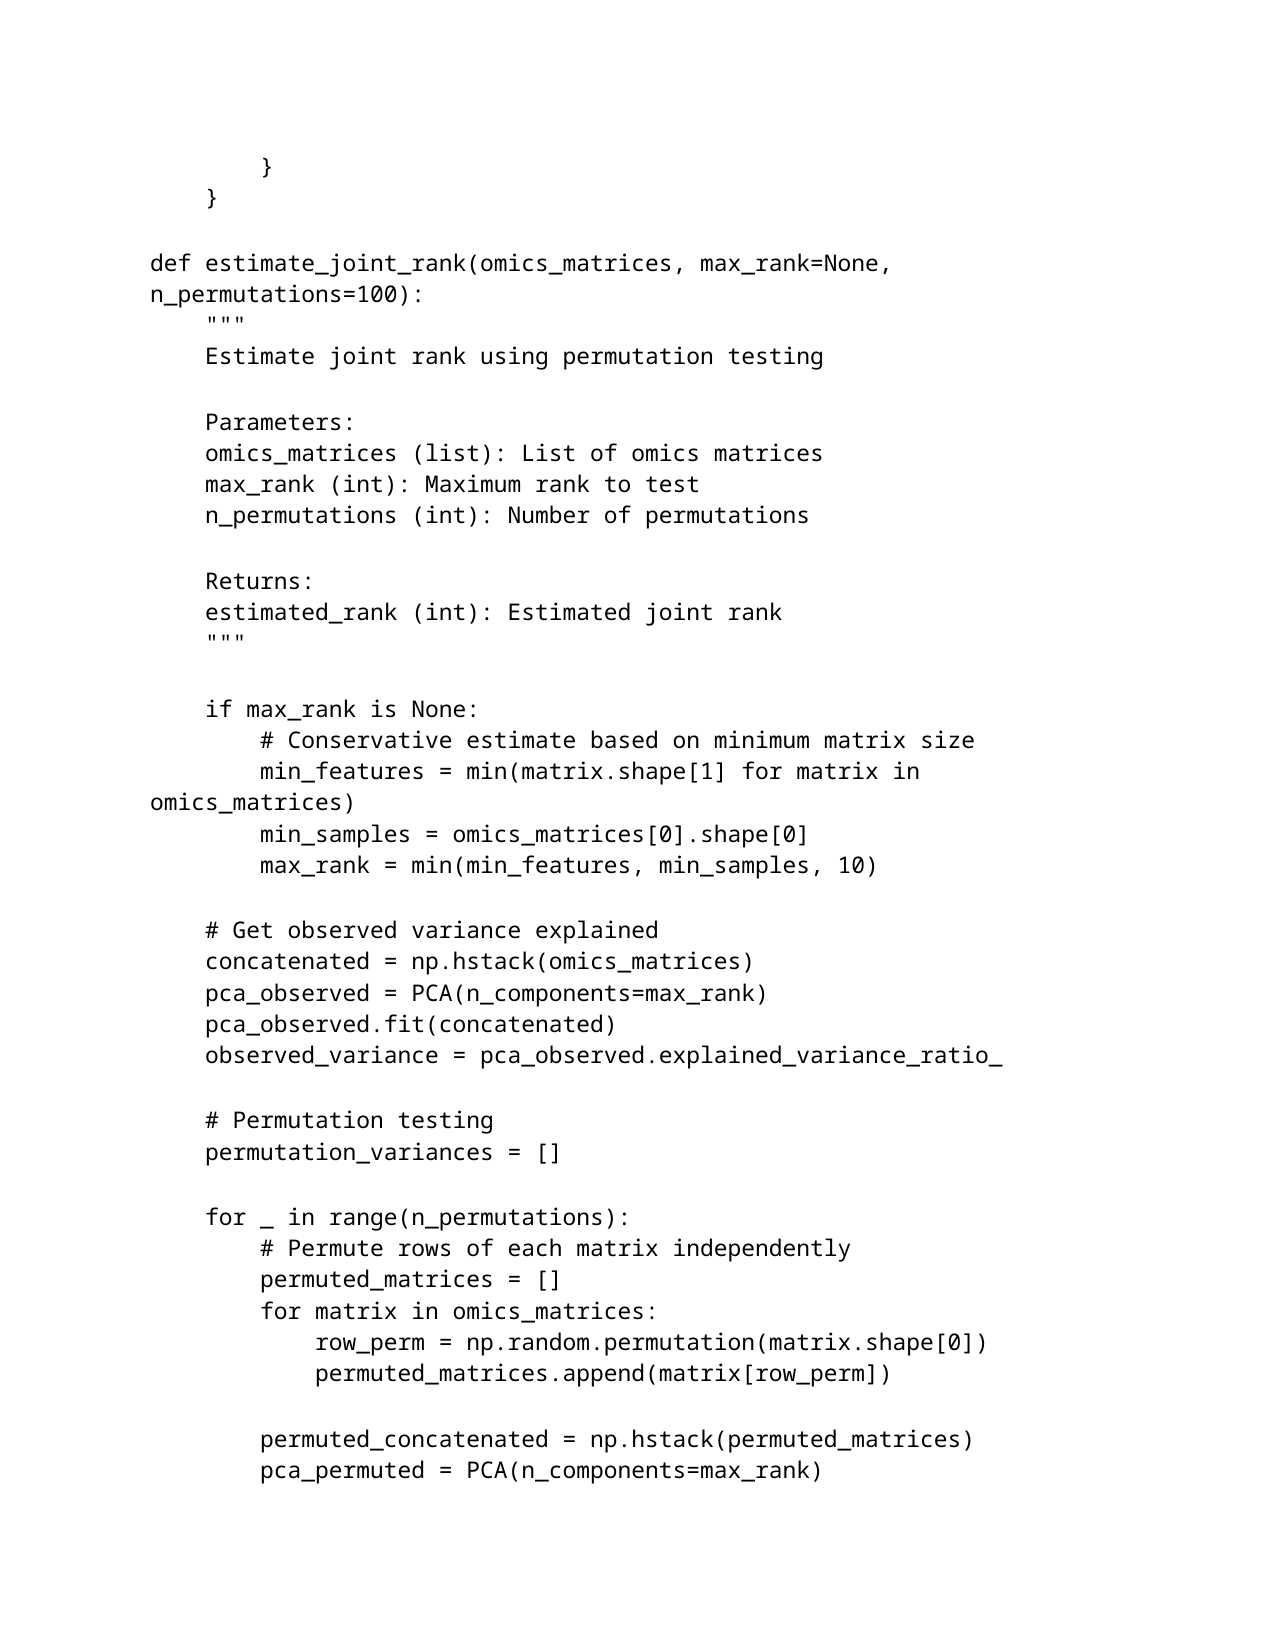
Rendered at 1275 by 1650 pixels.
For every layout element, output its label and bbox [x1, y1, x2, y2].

text [150, 150, 1125, 1485]
